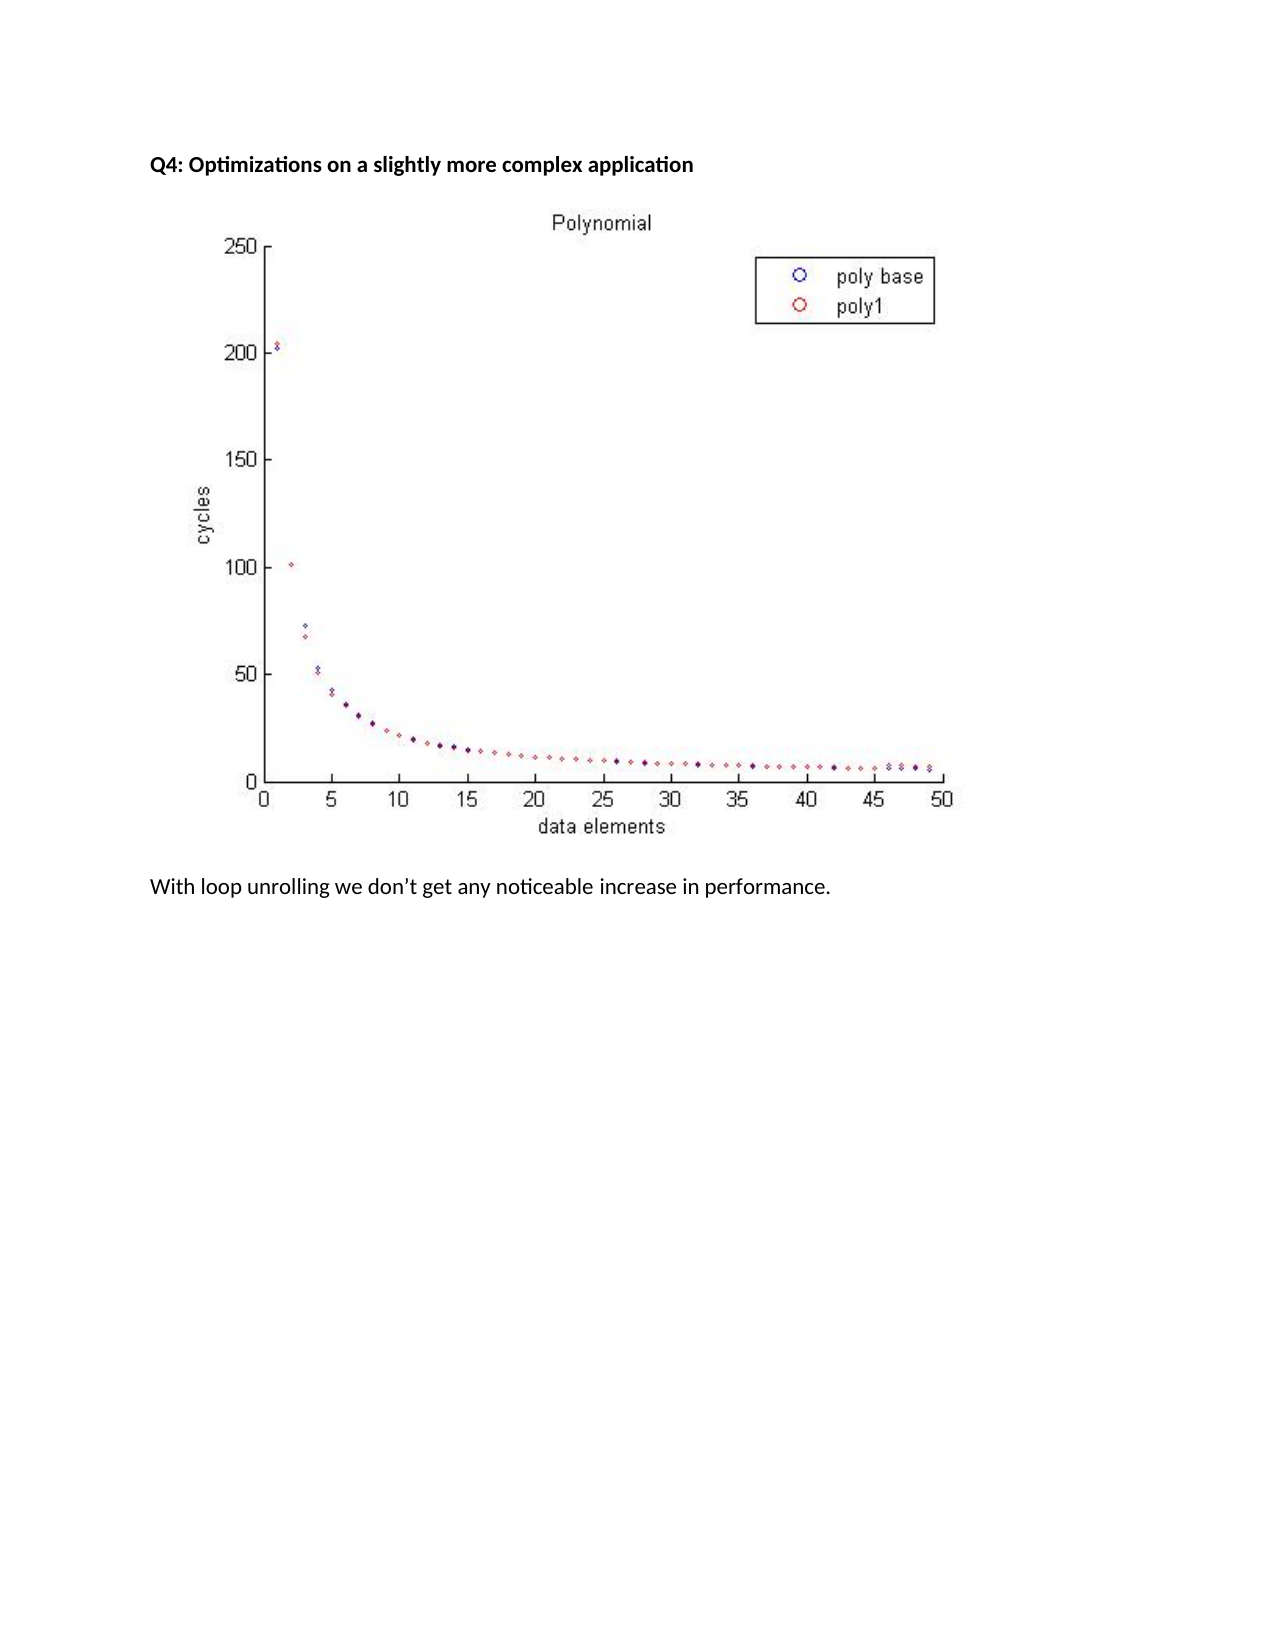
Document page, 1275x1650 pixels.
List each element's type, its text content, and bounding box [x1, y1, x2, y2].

text Q4: Optimizations on a slightly more complex application [150, 150, 1125, 178]
picture [150, 196, 1026, 854]
text With loop unrolling we don’t get any noticeable increase in performance. [150, 872, 1125, 900]
